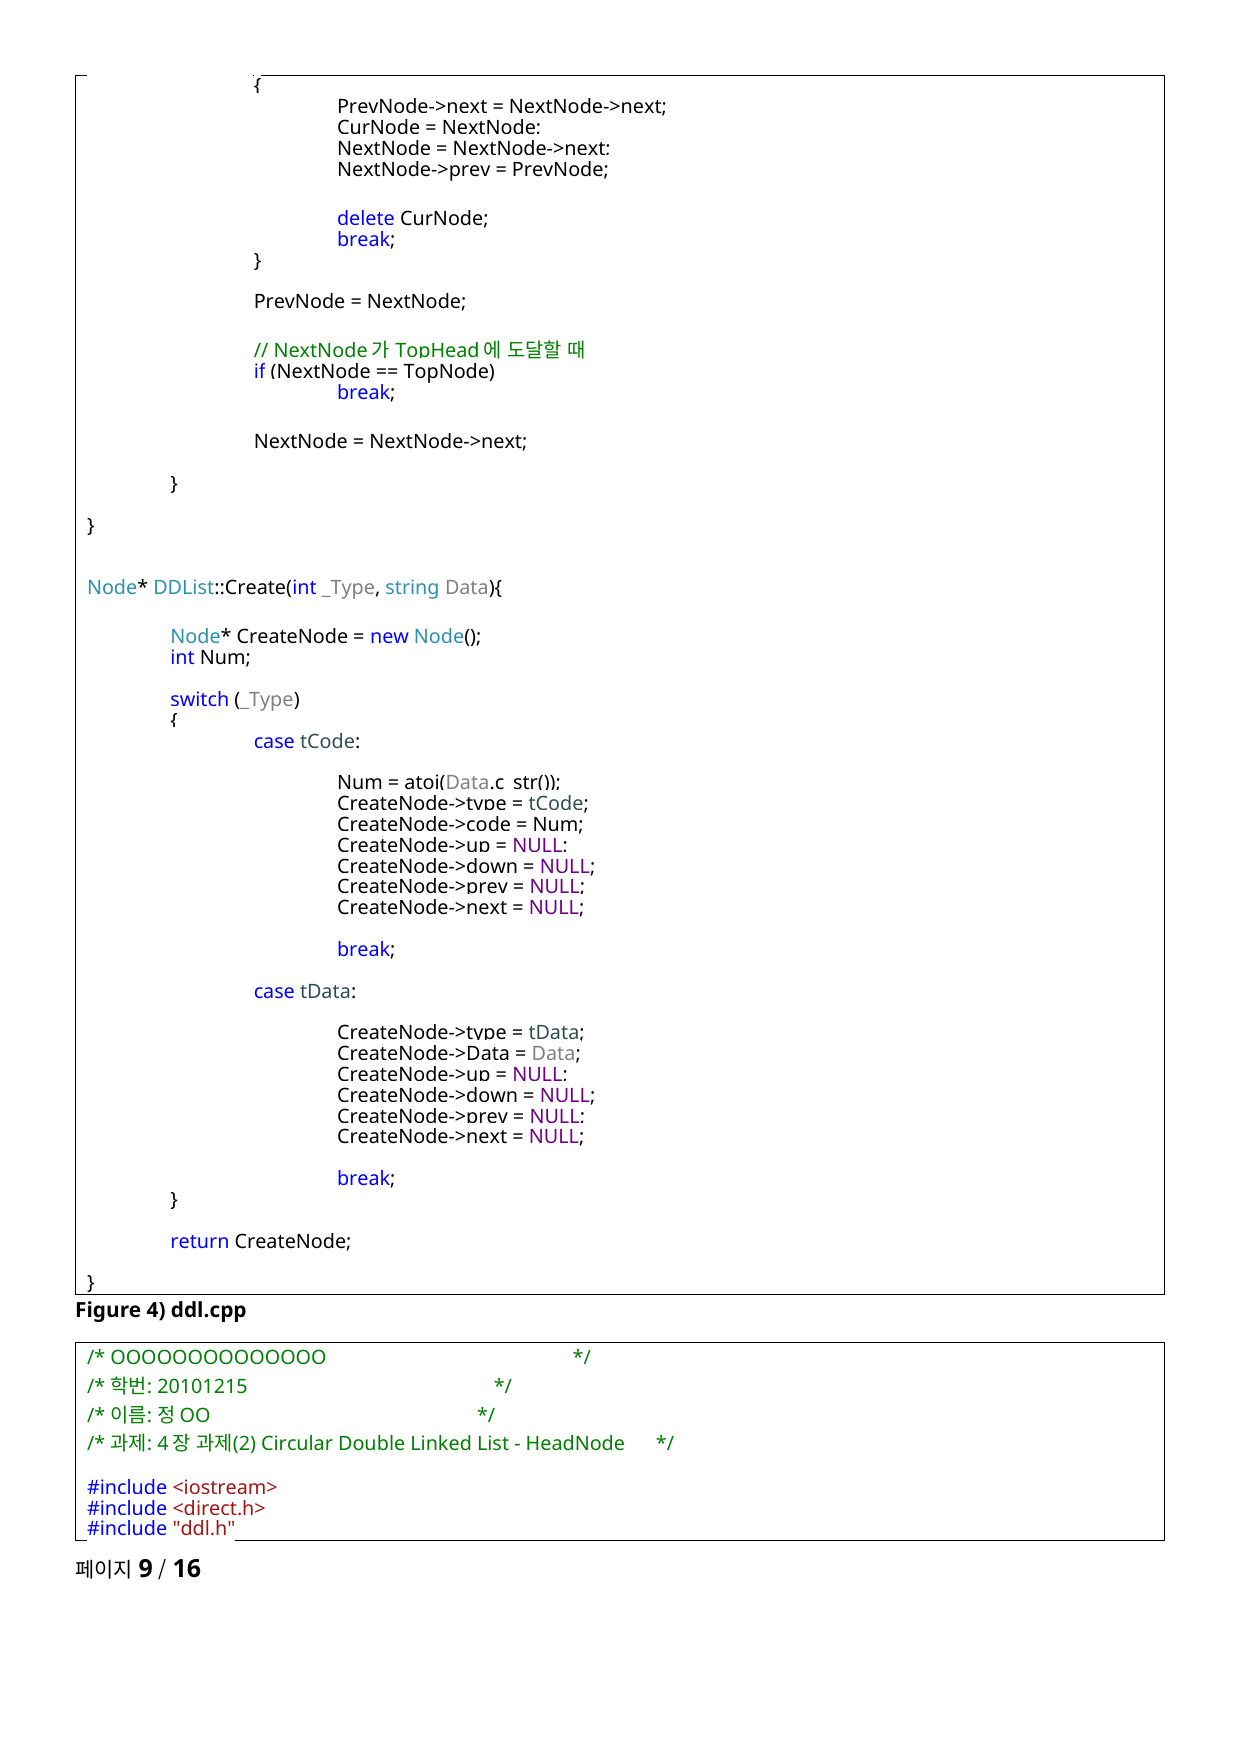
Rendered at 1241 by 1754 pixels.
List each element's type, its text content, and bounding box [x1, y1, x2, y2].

text Figure 4) ddl.cpp [75, 1295, 1165, 1323]
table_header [76, 1343, 1164, 1540]
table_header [76, 76, 1164, 1294]
